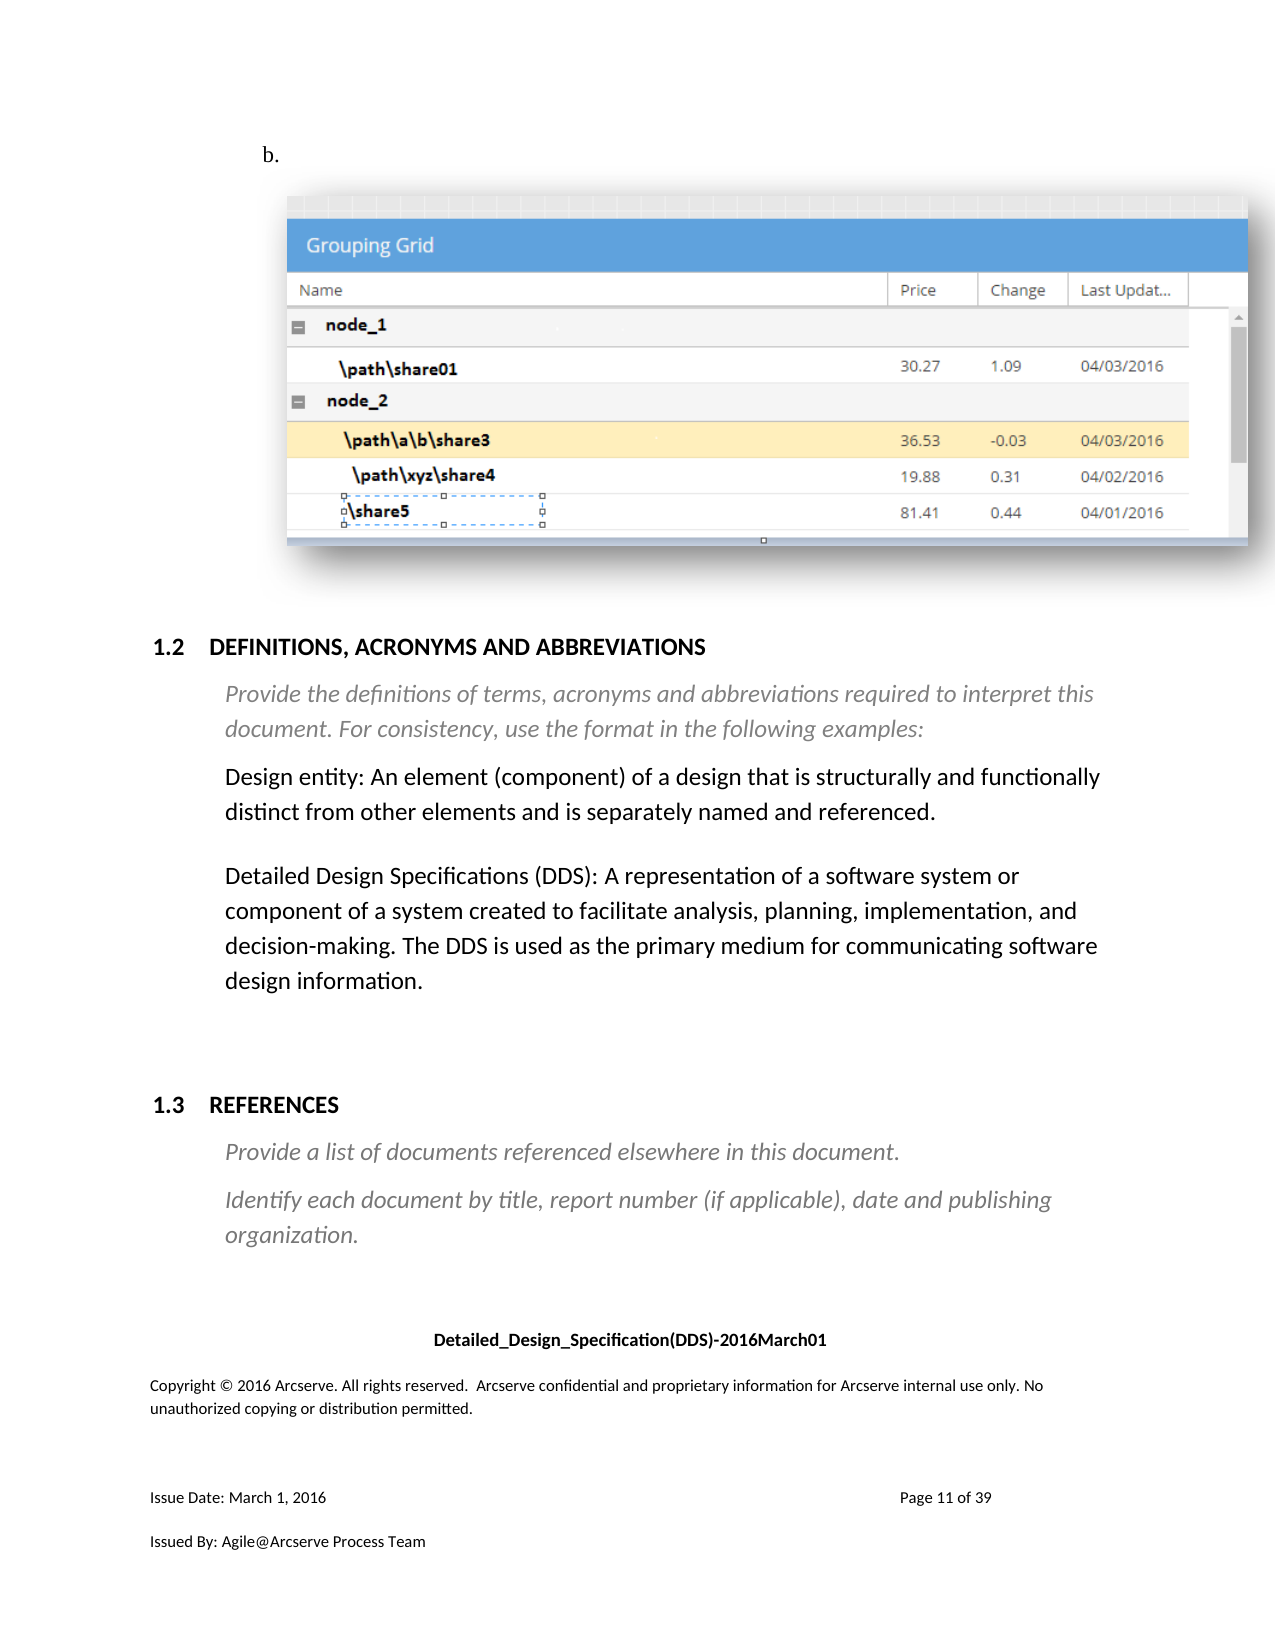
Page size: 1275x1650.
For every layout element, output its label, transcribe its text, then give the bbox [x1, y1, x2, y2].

text Provide a list of documents referenced elsewhere in this document. [225, 1137, 1110, 1167]
text Identify each document by title, report number (if applicable), date and publishing organization. [225, 1184, 1110, 1249]
picture [287, 196, 1248, 546]
text Provide the definitions of terms, acronyms and abbreviations required to interpret this document. For consistency, use the format in the following examples: [225, 678, 1110, 744]
subtitle References [152, 1089, 1110, 1119]
text Detailed Design Specifications (DDS): A representation of a software system or component of a system created to facilitate analysis, planning, implementation, and decision-making. The DDS is used as the primary medium for communicating software design information. [225, 860, 1110, 995]
subtitle Definitions, Acronyms and Abbreviations [152, 631, 1110, 661]
text Design entity: An element (component) of a design that is structurally and functionally distinct from other elements and is separately named and referenced. [225, 761, 1110, 826]
